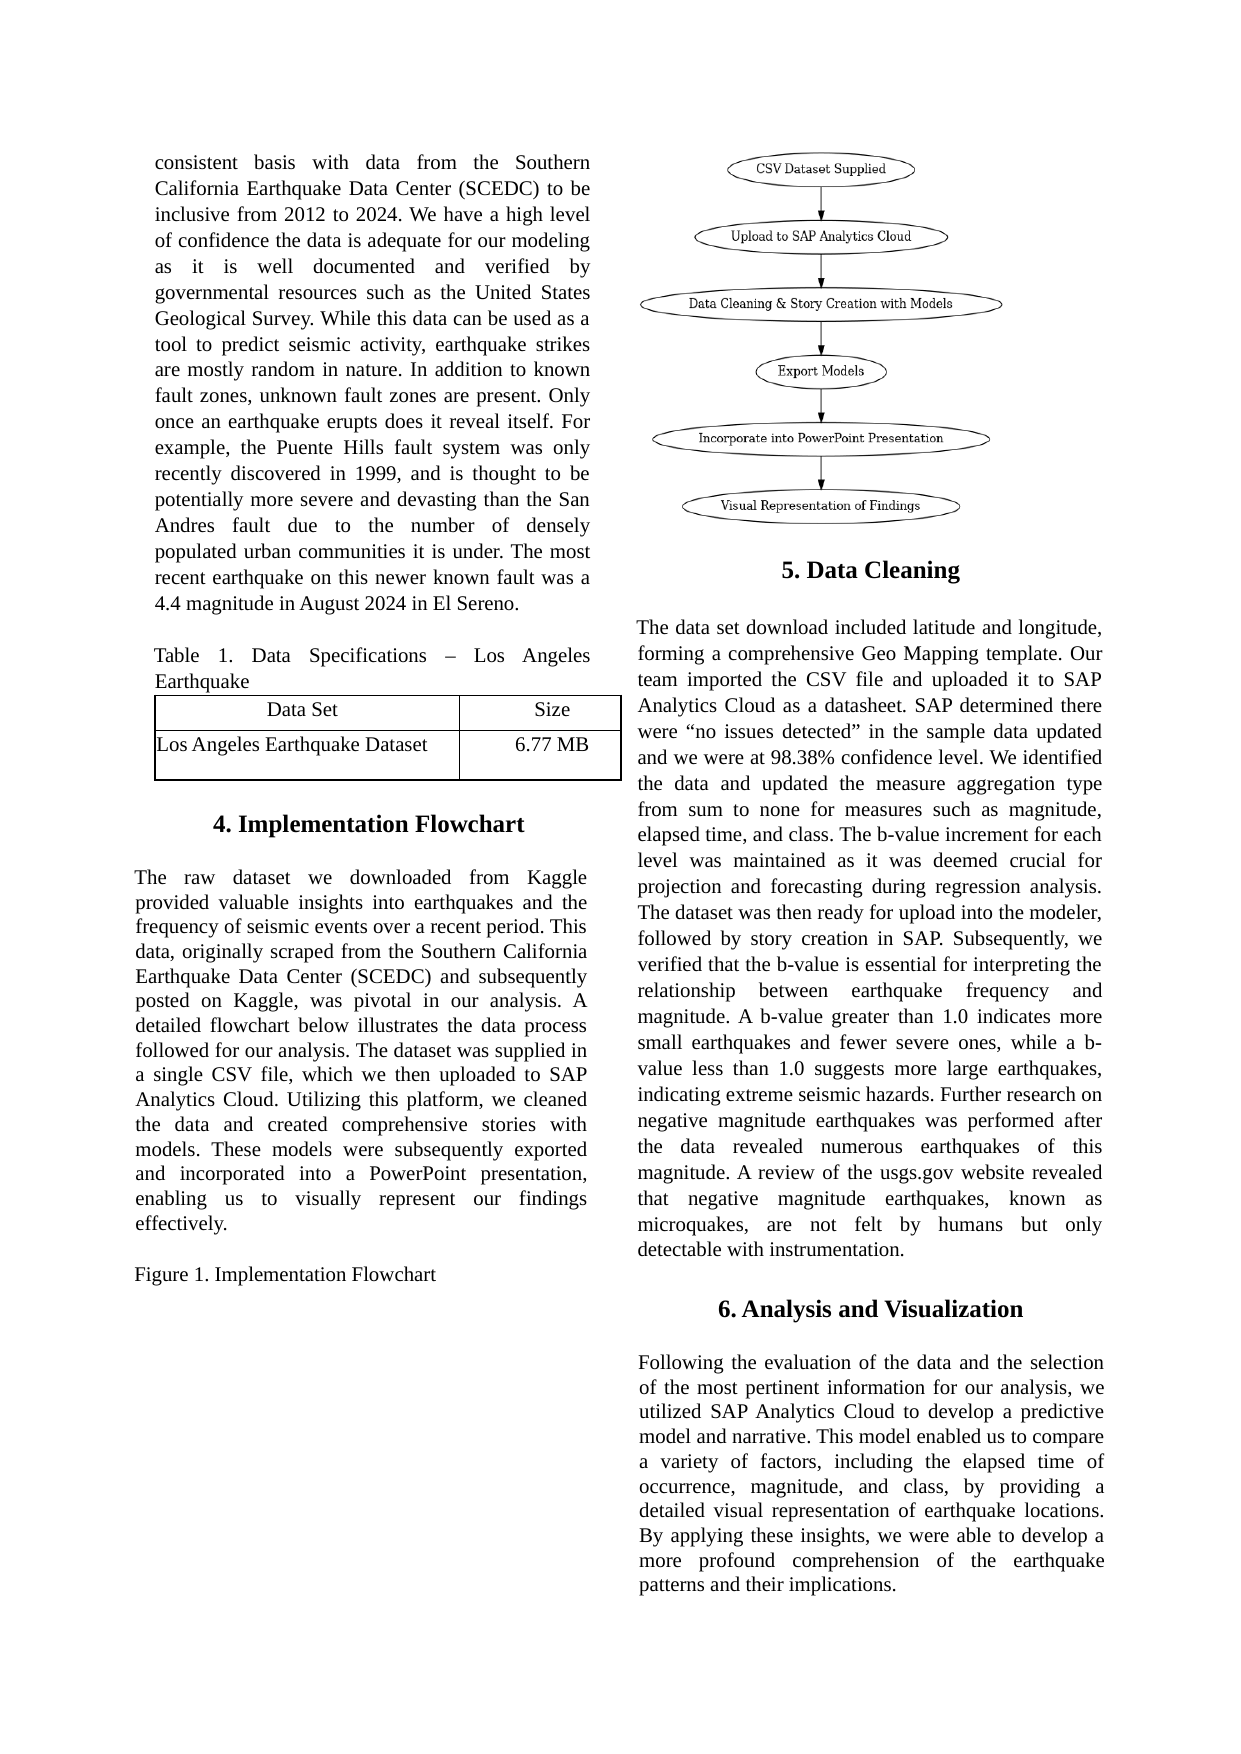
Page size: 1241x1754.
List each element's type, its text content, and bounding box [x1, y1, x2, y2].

subtitle 4. Implementation Flowchart [148, 809, 589, 837]
table_header Data Set [156, 696, 459, 729]
text Following the evaluation of the data and the selection of the most pertinent information for our analysis, we utilized SAP Analytics Cloud to develop a predictive model and narrative. This model enabled us to compare a variety of factors, including the elapsed time of occurrence, magnitude, and class, by providing a detailed visual representation of earthquake locations. By applying these insights, we were able to develop a more profound comprehension of the earthquake patterns and their implications. [638, 1350, 1105, 1596]
text Table 1. Data Specifications – Los Angeles Earthquake [153, 643, 591, 693]
text Figure 1. Implementation Flowchart [134, 1262, 601, 1286]
table_cell 6.77 MB [460, 731, 620, 779]
picture [637, 150, 1005, 527]
text The data set download included latitude and longitude, forming a comprehensive Geo Mapping template. Our team imported the CSV file and uploaded it to SAP Analytics Cloud as a datasheet. SAP determined there were “no issues detected” in the sample data updated and we were at 98.38% confidence level. We identified the data and updated the measure aggregation type from sum to none for measures such as magnitude, elapsed time, and class. The b-value increment for each level was maintained as it was deemed crucial for projection and forecasting during regression analysis. The dataset was then ready for upload into the modeler, followed by story creation in SAP. Subsequently, we verified that the b-value is essential for interpreting the relationship between earthquake frequency and magnitude. A b-value greater than 1.0 indicates more small earthquakes and fewer severe ones, while a b-value less than 1.0 suggests more large earthquakes, indicating extreme seismic hazards. Further research on negative magnitude earthquakes was performed after the data revealed numerous earthquakes of this magnitude. A review of the usgs.gov website revealed that negative magnitude earthquakes, known as microquakes, are not felt by humans but only detectable with instrumentation. [636, 615, 1103, 1261]
subtitle 6. Analysis and Visualization [650, 1294, 1092, 1323]
table_header Size [460, 696, 620, 729]
table_cell Los Angeles Earthquake Dataset [156, 731, 459, 779]
text The raw dataset we downloaded from Kaggle provided valuable insights into earthquakes and the frequency of seismic events over a recent period. This data, originally scraped from the Southern California Earthquake Data Center (SCEDC) and subsequently posted on Kaggle, was pivotal in our analysis. A detailed flowchart below illustrates the data process followed for our analysis. The dataset was supplied in a single CSV file, which we then uploaded to SAP Analytics Cloud. Utilizing this platform, we cleaned the data and created comprehensive stories with models. These models were subsequently exported and incorporated into a PowerPoint presentation, enabling us to visually represent our findings effectively. [134, 865, 588, 1234]
subtitle 5. Data Cleaning [650, 556, 1092, 584]
